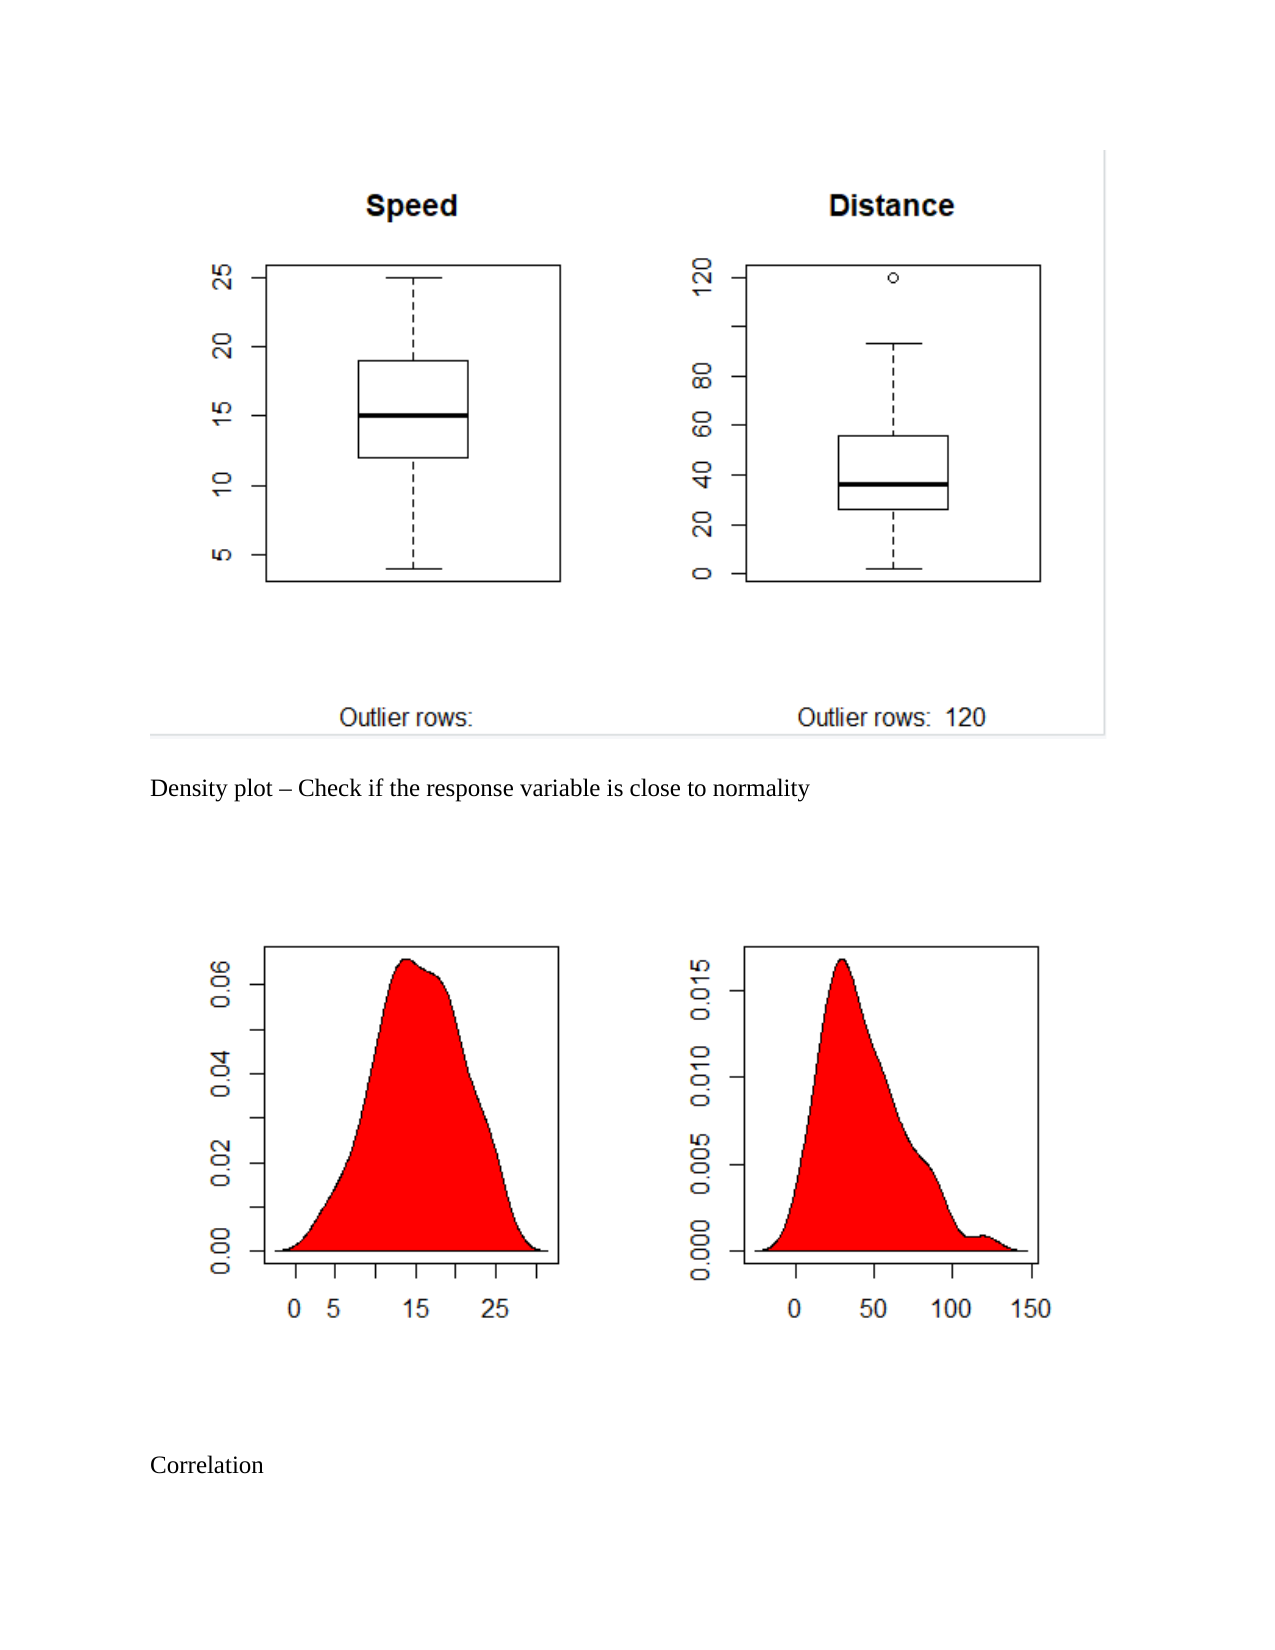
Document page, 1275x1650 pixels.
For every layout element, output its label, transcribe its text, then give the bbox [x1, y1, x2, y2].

picture [150, 150, 1107, 739]
text Density plot – Check if the response variable is close to normality [150, 773, 1125, 802]
picture [150, 836, 1069, 1354]
text Correlation [150, 1450, 1125, 1479]
